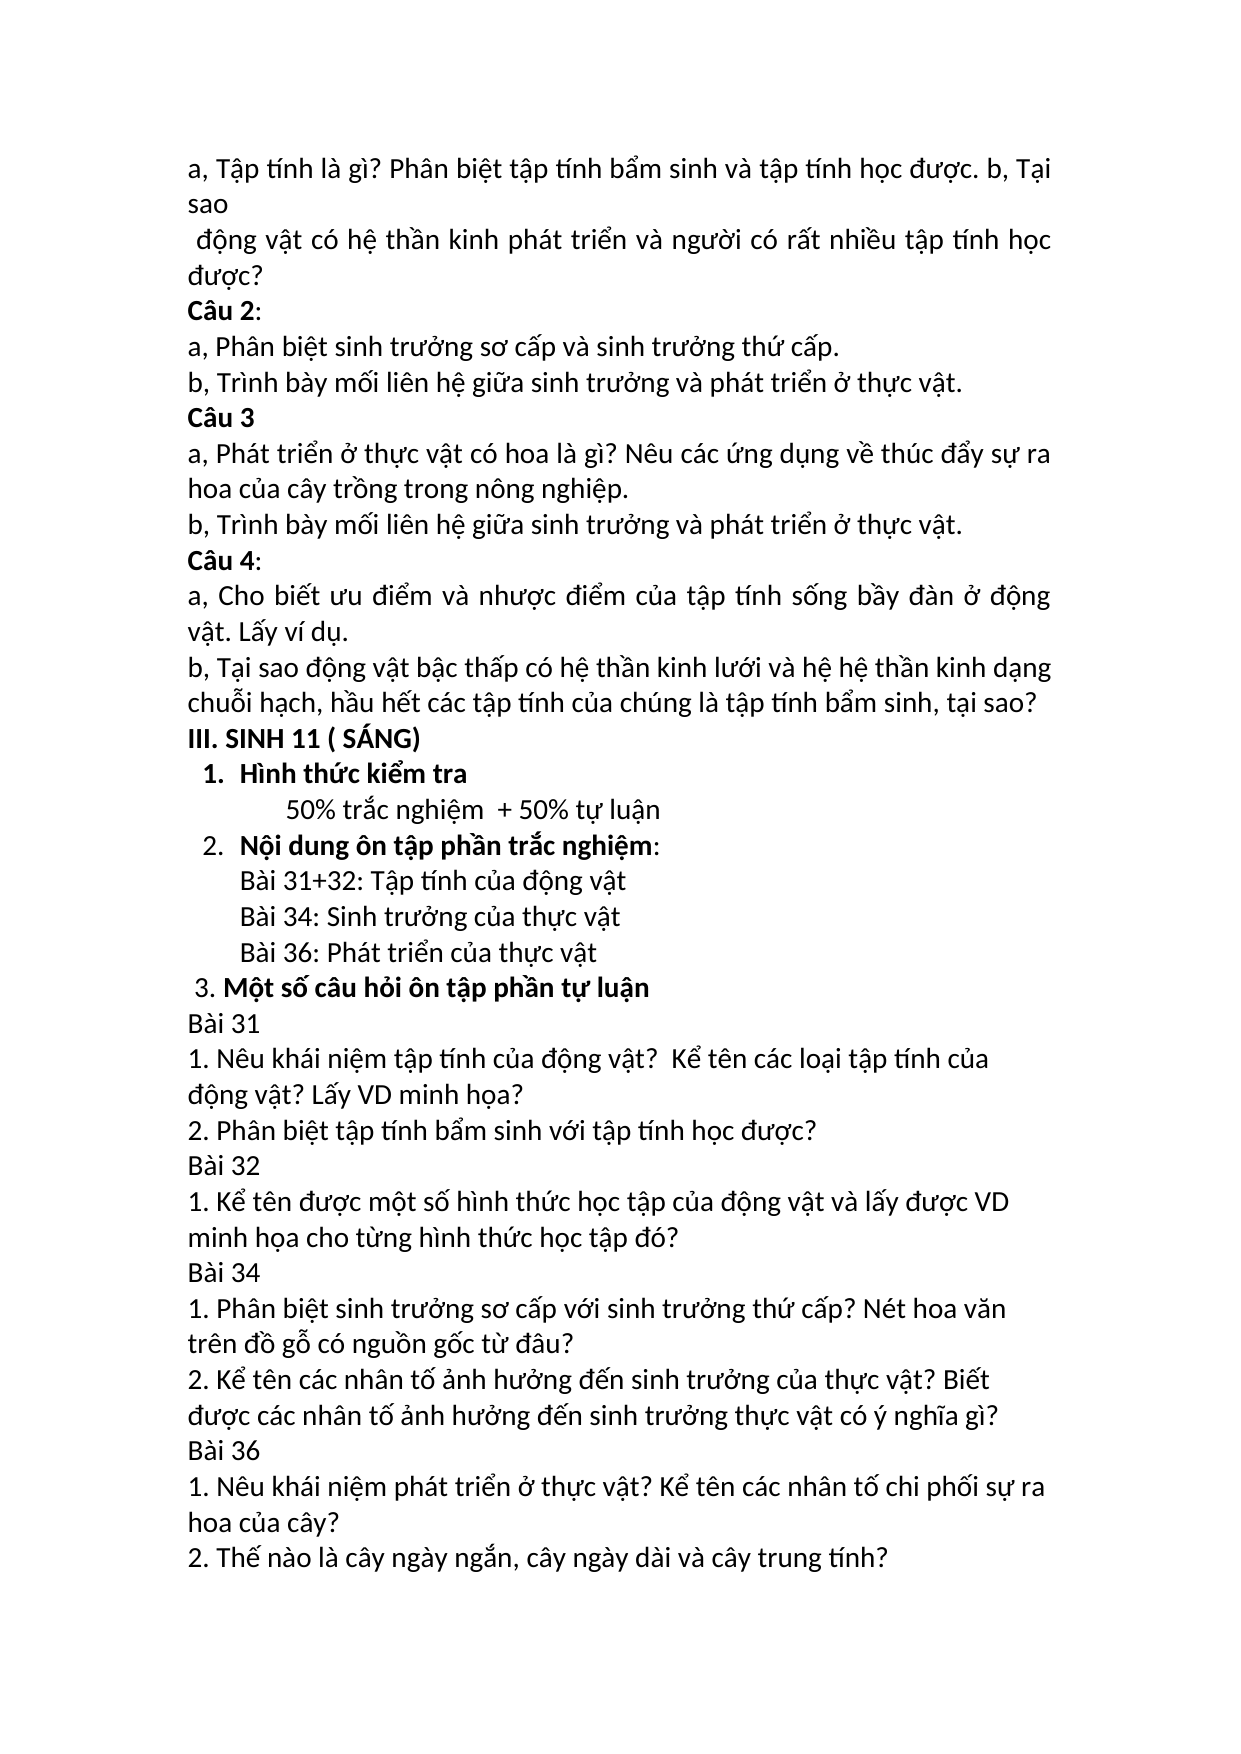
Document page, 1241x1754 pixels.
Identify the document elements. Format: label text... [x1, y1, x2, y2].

text 1. Nêu khái niệm tập tính của động vật? Kể tên các loại tập tính của động vật? Lấy VD minh họa? [187, 1041, 1053, 1112]
text động vật có hệ thần kinh phát triển và người có rất nhiều tập tính học được? [187, 221, 1053, 292]
text Bài 32 [187, 1147, 1053, 1183]
text b, Tại sao động vật bậc thấp có hệ thần kinh lưới và hệ hệ thần kinh dạng chuỗi hạch, hầu hết các tập tính của chúng là tập tính bẩm sinh, tại sao? [187, 649, 1053, 720]
text 2. Thế nào là cây ngày ngắn, cây ngày dài và cây trung tính? [187, 1539, 1053, 1575]
text 1. Kể tên được một số hình thức học tập của động vật và lấy được VD minh họa cho từng hình thức học tập đó? [187, 1183, 1053, 1254]
list 50% trắc nghiệm + 50% tự luận [239, 791, 1053, 827]
list Bài 34: Sinh trưởng của thực vật [239, 898, 1053, 934]
text 2. Kể tên các nhân tố ảnh hưởng đến sinh trưởng của thực vật? Biết được các nhân tố ảnh hưởng đến sinh trưởng thực vật có ý nghĩa gì? [187, 1361, 1053, 1432]
text Câu 2: [187, 292, 1053, 328]
text b, Trình bày mối liên hệ giữa sinh trưởng và phát triển ở thực vật. [187, 506, 1053, 542]
list Bài 36: Phát triển của thực vật [239, 934, 1053, 969]
text Bài 36 [187, 1432, 1053, 1468]
text Bài 31 [187, 1005, 1053, 1041]
list Bài 31+32: Tập tính của động vật [239, 862, 1053, 898]
text 3. Một số câu hỏi ôn tập phần tự luận [187, 969, 1053, 1005]
text a, Phân biệt sinh trưởng sơ cấp và sinh trưởng thứ cấp. [187, 328, 1053, 364]
text a, Phát triển ở thực vật có hoa là gì? Nêu các ứng dụng về thúc đẩy sự ra hoa của cây trồng trong nông nghiệp. [187, 435, 1053, 506]
text Câu 4: [187, 542, 1053, 577]
text 1. Phân biệt sinh trưởng sơ cấp với sinh trưởng thứ cấp? Nét hoa văn trên đồ gỗ có nguồn gốc từ đâu? [187, 1290, 1053, 1361]
text b, Trình bày mối liên hệ giữa sinh trưởng và phát triển ở thực vật. [187, 364, 1053, 399]
text 2. Phân biệt tập tính bẩm sinh với tập tính học được? [187, 1112, 1053, 1147]
list Nội dung ôn tập phần trắc nghiệm: [202, 827, 1053, 862]
list Hình thức kiểm tra [202, 756, 1053, 791]
text a, Tập tính là gì? Phân biệt tập tính bẩm sinh và tập tính học được. b, Tại sao [187, 150, 1053, 221]
text 1. Nêu khái niệm phát triển ở thực vật? Kể tên các nhân tố chi phối sự ra hoa của cây? [187, 1468, 1053, 1539]
text Câu 3 [187, 399, 1053, 435]
text III. SINH 11 ( SÁNG) [187, 720, 1053, 756]
text a, Cho biết ưu điểm và nhược điểm của tập tính sống bầy đàn ở động vật. Lấy ví dụ. [187, 577, 1053, 649]
text Bài 34 [187, 1254, 1053, 1290]
